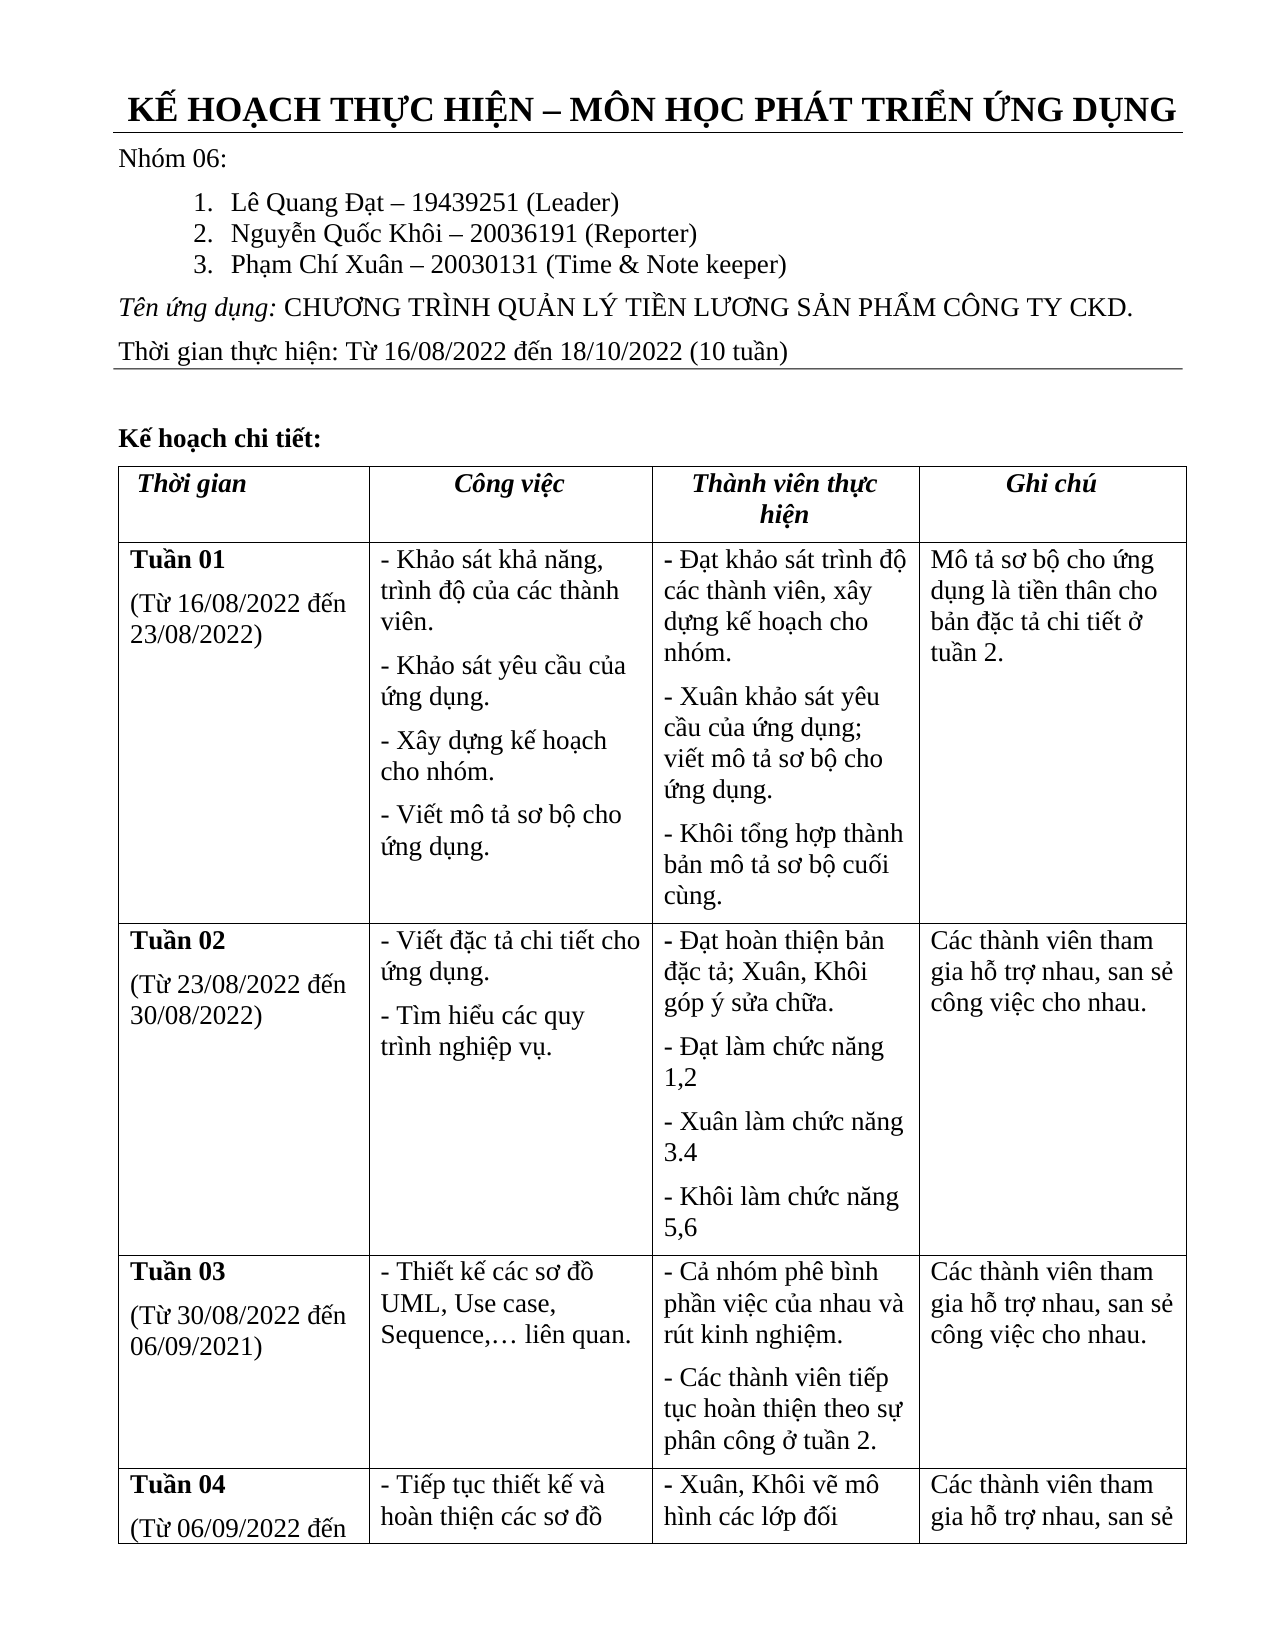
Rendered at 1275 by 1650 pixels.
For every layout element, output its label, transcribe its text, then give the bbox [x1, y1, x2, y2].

table_header Ghi chú [920, 467, 1186, 542]
table_cell Tuần 02 (Từ 23/08/2022 đến 30/08/2022) [119, 924, 369, 1254]
table_header Công việc [370, 467, 652, 542]
table_cell - Đạt hoàn thiện bản đặc tả; Xuân, Khôi góp ý sửa chữa. - Đạt làm chức năng 1,2 - Xuân làm chức năng 3.4 - Khôi làm chức năng 5,6 [653, 924, 919, 1254]
table_header Thời gian [119, 467, 369, 542]
list Nguyễn Quốc Khôi – 20036191 (Reporter) [193, 217, 1186, 248]
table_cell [920, 1469, 1186, 1543]
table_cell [653, 1469, 919, 1543]
table_cell - Thiết kế các sơ đồ UML, Use case, Sequence,… liên quan. [370, 1256, 652, 1467]
text Tên ứng dụng: CHƯƠNG TRÌNH QUẢN LÝ TIỀN LƯƠNG SẢN PHẨM CÔNG TY CKD. [118, 292, 1186, 323]
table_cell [370, 1469, 652, 1543]
text Kế hoạch chi tiết: [118, 422, 1186, 454]
list Phạm Chí Xuân – 20030131 (Time & Note keeper) [193, 248, 1186, 279]
table_header Thành viên thực hiện [653, 467, 919, 542]
table_cell - Đạt khảo sát trình độ các thành viên, xây dựng kế hoạch cho nhóm. - Xuân khảo sát yêu cầu của ứng dụng; viết mô tả sơ bộ cho ứng dụng. - Khôi tổng hợp thành bản mô tả sơ bộ cuối cùng. [653, 543, 919, 923]
list Lê Quang Đạt – 19439251 (Leader) [193, 186, 1186, 217]
text Thời gian thực hiện: Từ 16/08/2022 đến 18/10/2022 (10 tuần) [118, 335, 1186, 366]
table_cell Tuần 01 (Từ 16/08/2022 đến 23/08/2022) [119, 543, 369, 923]
text Nhóm 06: [118, 142, 1186, 173]
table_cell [119, 1469, 369, 1543]
table_cell - Cả nhóm phê bình phần việc của nhau và rút kinh nghiệm. - Các thành viên tiếp tục hoàn thiện theo sự phân công ở tuần 2. [653, 1256, 919, 1467]
table_cell - Khảo sát khả năng, trình độ của các thành viên. - Khảo sát yêu cầu của ứng dụng. - Xây dựng kế hoạch cho nhóm. - Viết mô tả sơ bộ cho ứng dụng. [370, 543, 652, 923]
table_cell Mô tả sơ bộ cho ứng dụng là tiền thân cho bản đặc tả chi tiết ở tuần 2. [920, 543, 1186, 923]
table_cell Các thành viên tham gia hỗ trợ nhau, san sẻ công việc cho nhau. [920, 924, 1186, 1254]
table_cell Tuần 03 (Từ 30/08/2022 đến 06/09/2021) [119, 1256, 369, 1467]
table_cell Các thành viên tham gia hỗ trợ nhau, san sẻ công việc cho nhau. [920, 1256, 1186, 1467]
text KẾ HOẠCH THỰC HIỆN – MÔN HỌC PHÁT TRIỂN ỨNG DỤNG [118, 89, 1186, 129]
table_cell - Viết đặc tả chi tiết cho ứng dụng. - Tìm hiểu các quy trình nghiệp vụ. [370, 924, 652, 1254]
